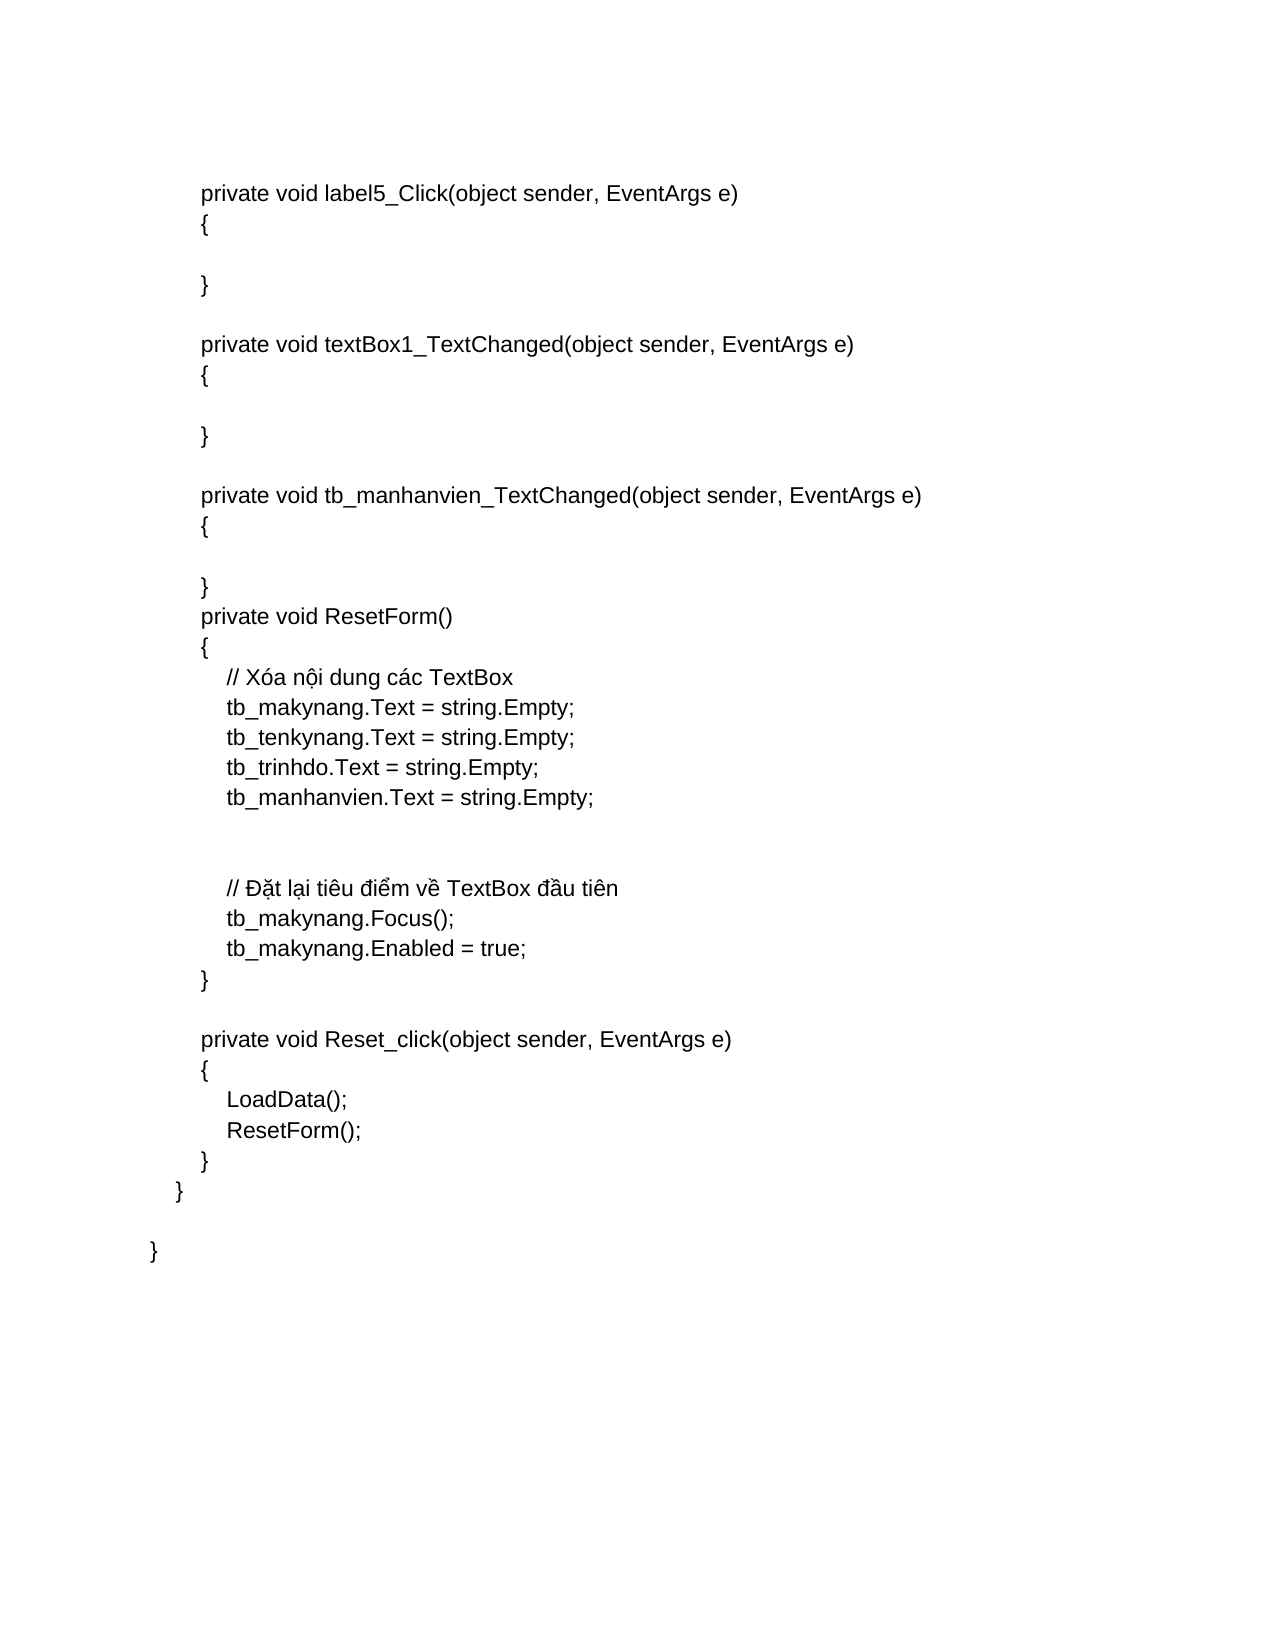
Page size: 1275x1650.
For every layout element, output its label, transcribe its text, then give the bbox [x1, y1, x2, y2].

text tb_makynang.Enabled = true; [150, 935, 1125, 962]
text private void textBox1_TextChanged(object sender, EventArgs e) [150, 331, 1125, 358]
text } [150, 422, 1125, 448]
text private void ResetForm() [150, 603, 1125, 629]
text } [150, 966, 1125, 992]
text tb_manhanvien.Text = string.Empty; [150, 784, 1125, 811]
text // Xóa nội dung các TextBox [150, 663, 1125, 690]
text private void Reset_click(object sender, EventArgs e) [150, 1026, 1125, 1052]
text tb_makynang.Focus(); [150, 905, 1125, 932]
text } [150, 1147, 1125, 1173]
text { [150, 512, 1125, 539]
text } [150, 573, 1125, 599]
text tb_trinhdo.Text = string.Empty; [150, 754, 1125, 781]
text tb_makynang.Text = string.Empty; [150, 694, 1125, 720]
text ResetForm(); [150, 1117, 1125, 1143]
text { [150, 633, 1125, 660]
text } [150, 1237, 1125, 1264]
text { [150, 210, 1125, 237]
text { [150, 361, 1125, 388]
text // Đặt lại tiêu điểm về TextBox đầu tiên [150, 875, 1125, 901]
text LoadData(); [150, 1086, 1125, 1113]
text tb_tenkynang.Text = string.Empty; [150, 724, 1125, 750]
text } [150, 1177, 1125, 1203]
text { [150, 1056, 1125, 1083]
text private void label5_Click(object sender, EventArgs e) [150, 180, 1125, 207]
text } [150, 271, 1125, 297]
text private void tb_manhanvien_TextChanged(object sender, EventArgs e) [150, 482, 1125, 509]
